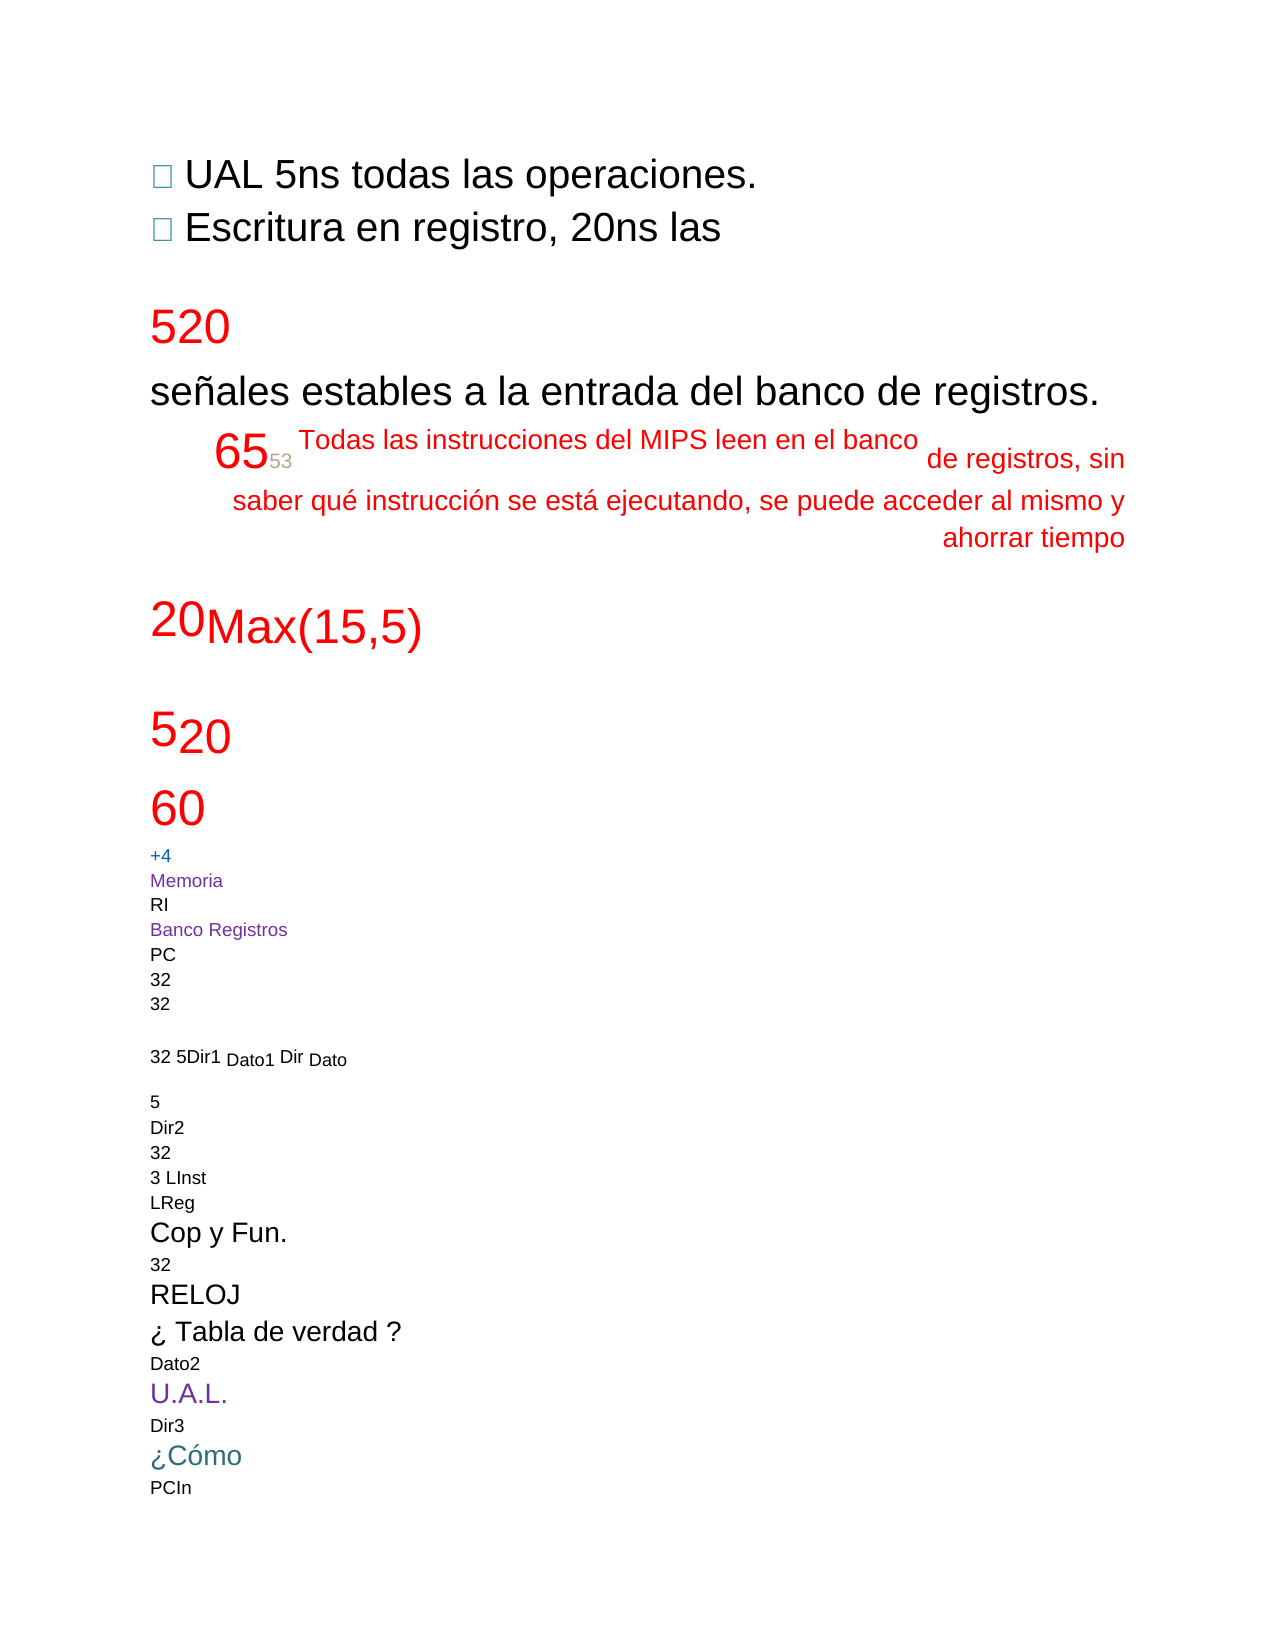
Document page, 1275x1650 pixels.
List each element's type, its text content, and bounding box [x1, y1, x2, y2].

text 3 LInst [150, 1167, 1125, 1188]
text Banco Registros [150, 919, 1125, 941]
text 520 [150, 668, 1125, 764]
text  UAL 5ns todas las operaciones. [150, 150, 1125, 197]
text 60 [150, 778, 1125, 836]
text 6553 Todas las instrucciones del MIPS leen en el banco de registros, sin saber qué instrucción se está ejecutando, se puede acceder al mismo y ahorrar tiempo [150, 421, 1125, 553]
text 32 [150, 968, 1125, 990]
text Cop y Fun. [150, 1216, 1125, 1249]
text 32 [150, 993, 1125, 1029]
text Dir2 [150, 1117, 1125, 1139]
text ¿ Tabla de verdad ? [150, 1315, 1125, 1348]
text PCIn [150, 1477, 1125, 1498]
text RI [150, 894, 1125, 916]
text 5 [150, 1076, 1125, 1112]
text señales estables a la entrada del banco de registros. [150, 368, 1125, 414]
text Dir3 [150, 1414, 1125, 1436]
text LReg [150, 1191, 1125, 1213]
text 32 [150, 1253, 1125, 1275]
text 32 5Dir1 Dato1 Dir Dato [150, 1034, 1125, 1071]
text Memoria [150, 869, 1125, 891]
text RELOJ [150, 1278, 1125, 1311]
text 32 [150, 1142, 1125, 1163]
text 520 [150, 257, 1125, 353]
text 20Max(15,5) [150, 558, 1125, 654]
text PC [150, 944, 1125, 965]
text U.A.L. [150, 1377, 1125, 1410]
text +4 [150, 844, 1125, 866]
text ¿Cómo [150, 1439, 1125, 1472]
text Dato2 [150, 1353, 1125, 1374]
text  Escritura en registro, 20ns las [150, 204, 1125, 251]
